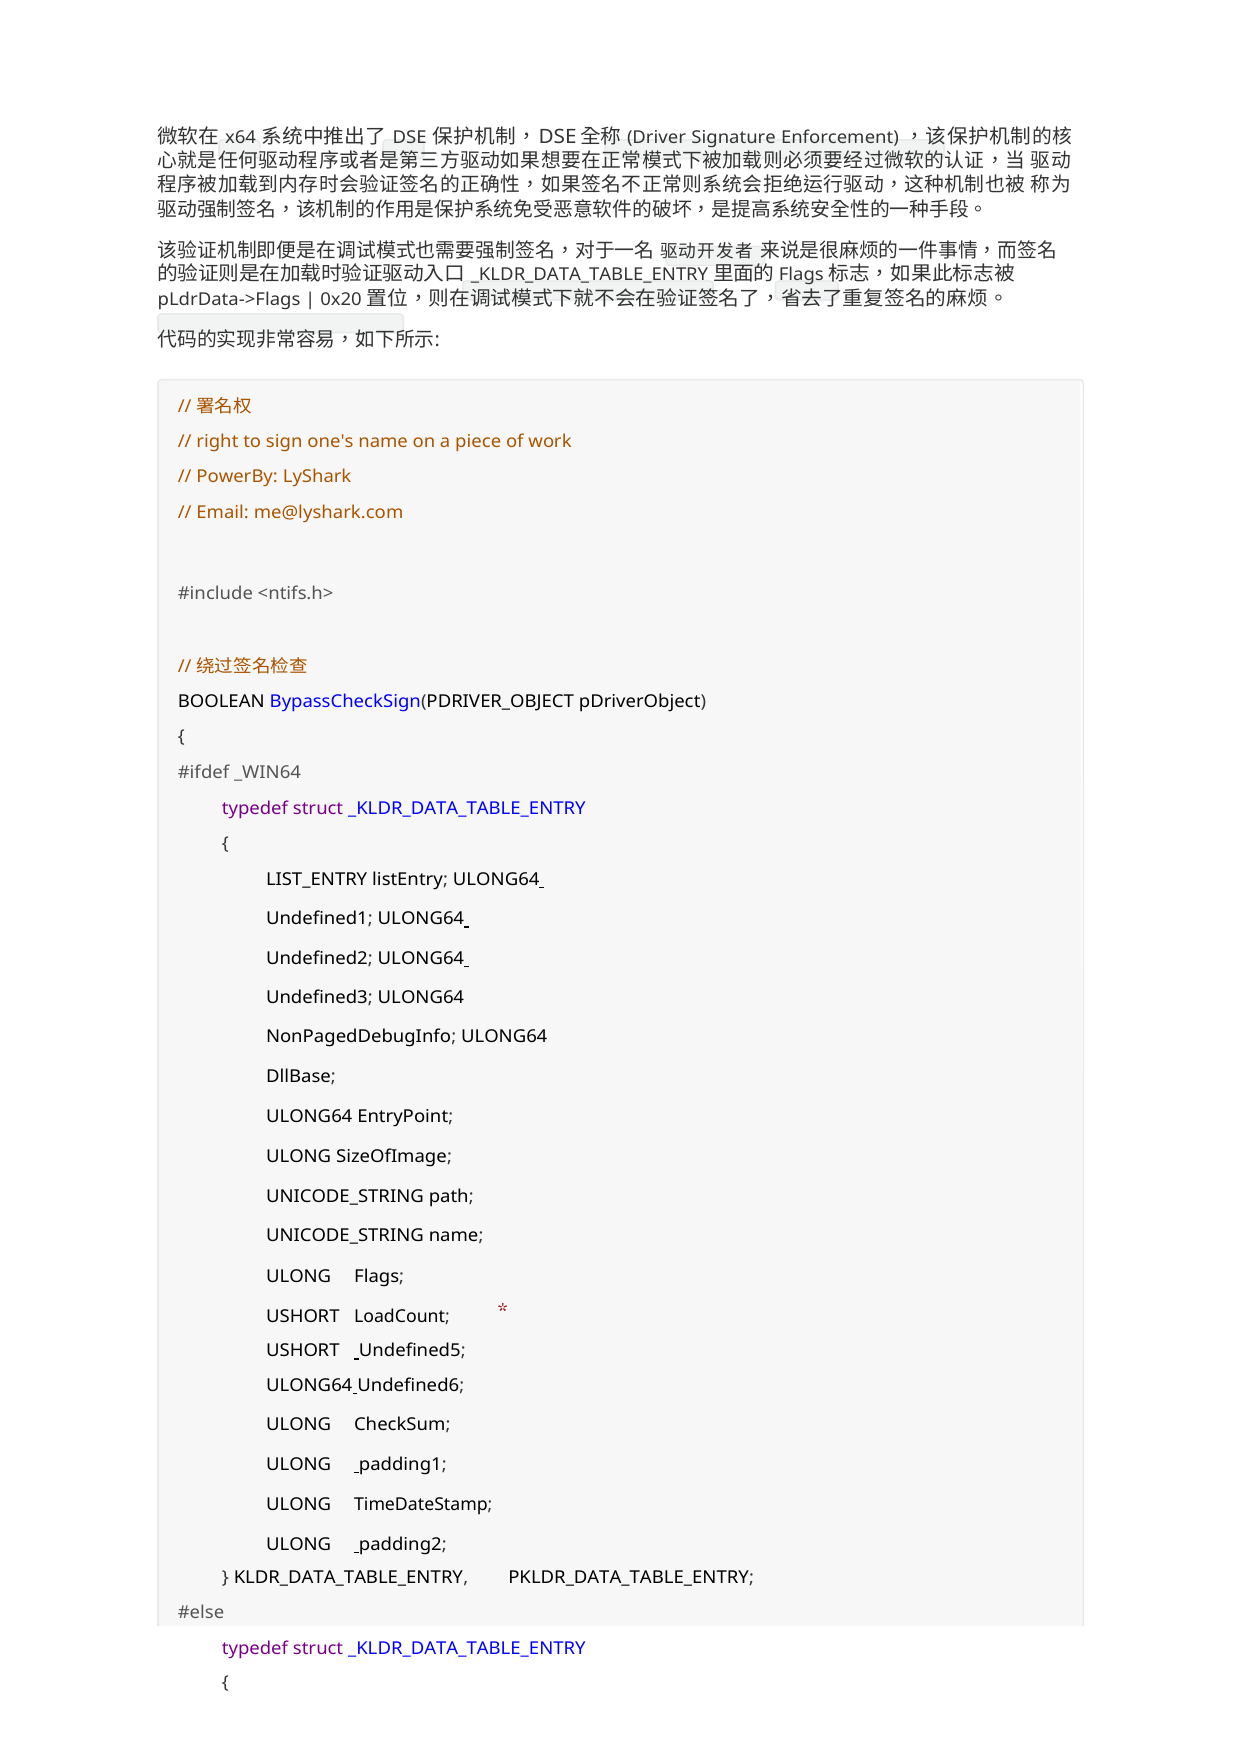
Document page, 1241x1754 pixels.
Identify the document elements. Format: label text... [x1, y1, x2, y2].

text BOOLEAN BypassCheckSign(PDRIVER_OBJECT pDriverObject) [178, 689, 1096, 713]
text 该验证机制即便是在调试模式也需要强制签名，对于一名 驱动开发者 来说是很麻烦的一件事情，而签名的验证则是在加载时验证驱动入口 _KLDR_DATA_TABLE_ENTRY 里面的 Flags 标志，如果此标志被pLdrData->Flags | 0x20 置位，则在调试模式下就不会在验证签名了，省去了重复签名的麻烦。 [157, 237, 1072, 311]
picture [498, 1303, 507, 1311]
text // 绕过签名检查 [178, 654, 1096, 678]
text typedef struct _KLDR_DATA_TABLE_ENTRY [222, 1635, 1096, 1659]
text #else [178, 1599, 1096, 1623]
subtitle 微软在 x64 系统中推出了 DSE 保护机制，DSE全称 (Driver Signature Enforcement) ，该保护机制的核心就是任何驱动程序或者是第三方驱动如果想要在正常模式下被加载则必须要经过微软的认证，当 驱动程序被加载到内存时会验证签名的正确性，如果签名不正常则系统会拒绝运行驱动，这种机制也被 称为驱动强制签名，该机制的作用是保护系统免受恶意软件的破坏，是提高系统安全性的一种手段。 [157, 124, 1073, 222]
text { [178, 723, 1096, 747]
text ULONG64 Undefined6; ULONG CheckSum; ULONG padding1; ULONG TimeDateStamp; ULONG padding2; [266, 1372, 509, 1555]
text // PowerBy: LyShark [178, 463, 1096, 487]
text ULONG64 EntryPoint; ULONG SizeOfImage; UNICODE_STRING path; UNICODE_STRING name; [266, 1103, 509, 1247]
text ULONG Flags; USHORT LoadCount; [266, 1263, 465, 1328]
text } KLDR_DATA_TABLE_ENTRY, PKLDR_DATA_TABLE_ENTRY; [222, 1571, 1096, 1587]
text USHORT Undefined5; [266, 1344, 1096, 1360]
text #ifdef _WIN64 [178, 759, 1096, 784]
text // 署名权 [178, 394, 1096, 418]
text { [222, 830, 1096, 854]
text // Email: me@lyshark.com [178, 499, 1096, 524]
subtitle 代码的实现非常容易，如下所示: [157, 326, 1096, 353]
text LIST_ENTRY listEntry; ULONG64 Undefined1; ULONG64 Undefined2; ULONG64 Undefined3; ULONG64 NonPagedDebugInfo; ULONG64 DllBase; [266, 866, 555, 1087]
text // right to sign one's name on a piece of work [178, 429, 1096, 453]
text typedef struct _KLDR_DATA_TABLE_ENTRY [222, 796, 1096, 820]
text #include <ntifs.h> [178, 581, 1096, 605]
text { [222, 1670, 1096, 1694]
